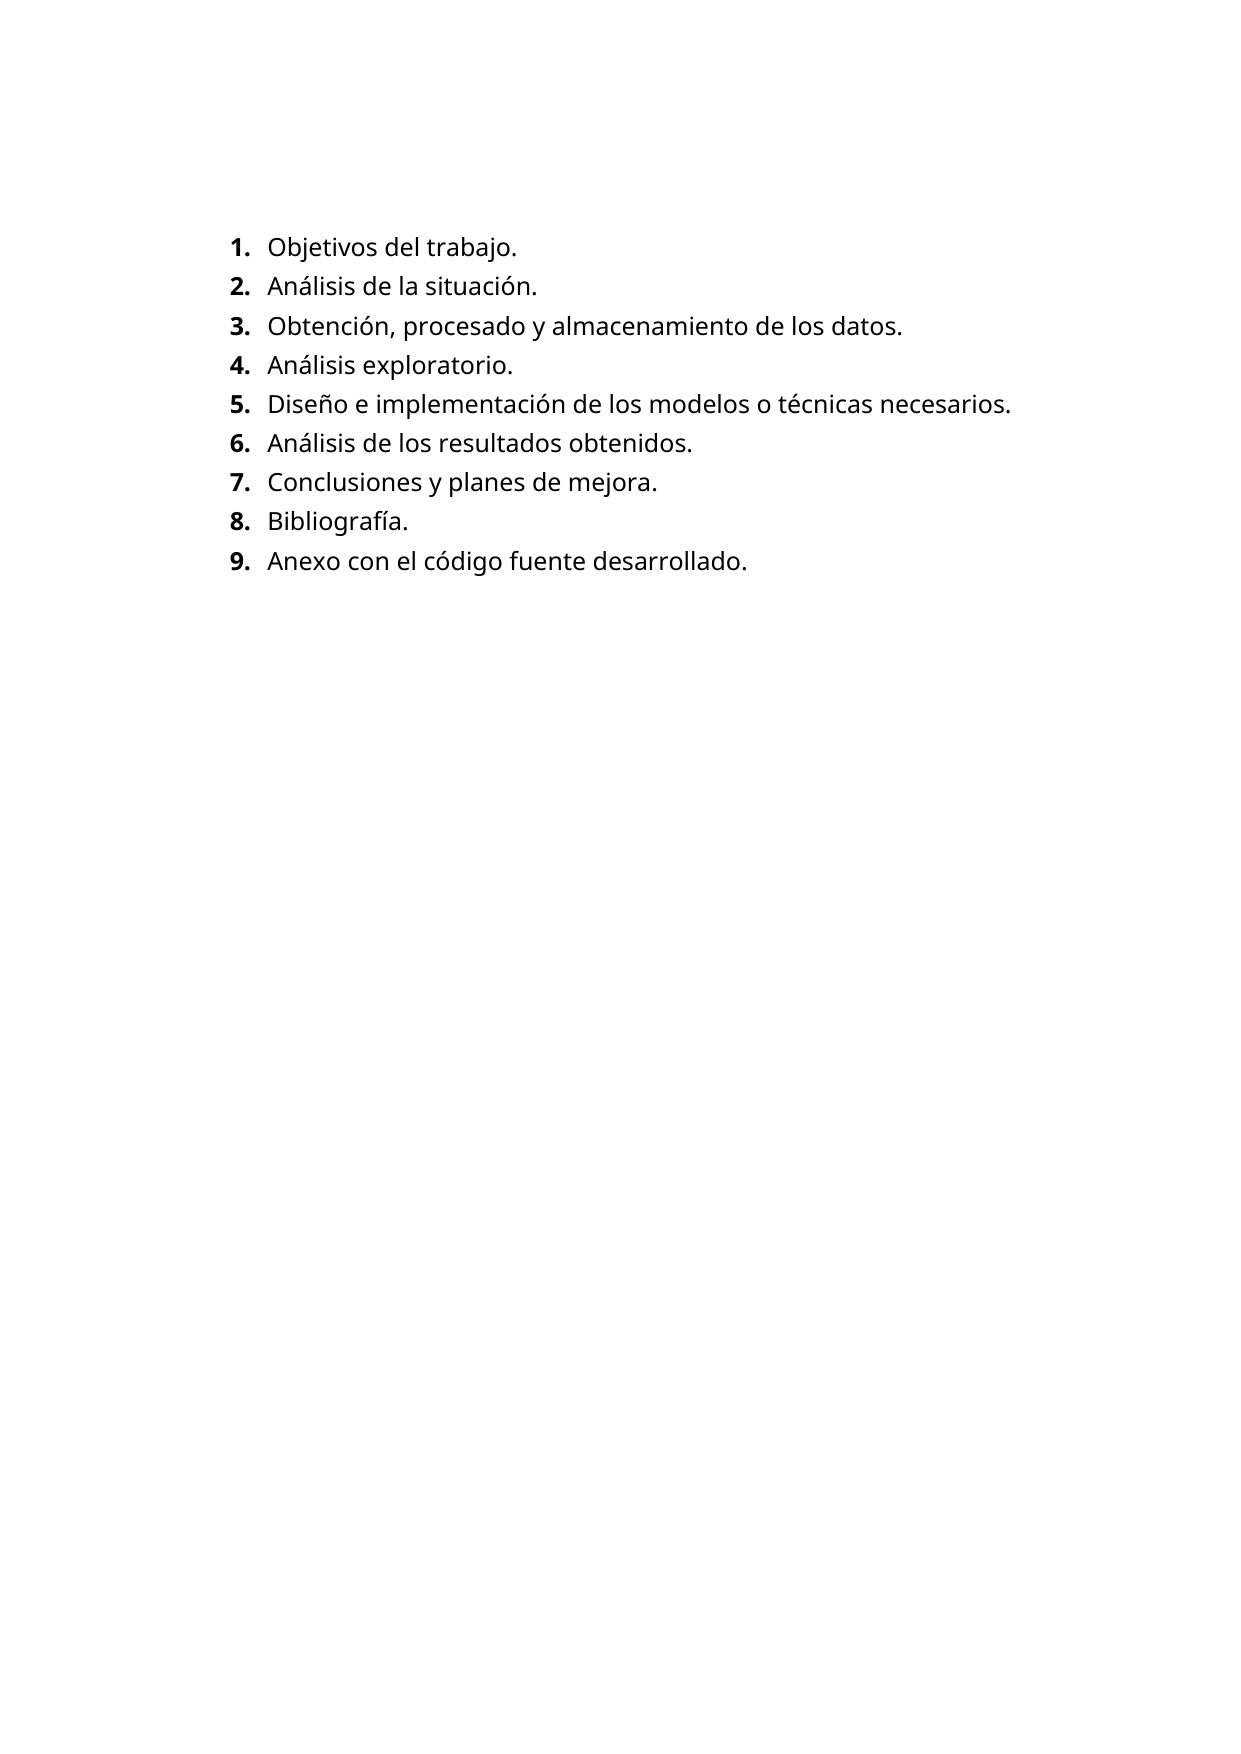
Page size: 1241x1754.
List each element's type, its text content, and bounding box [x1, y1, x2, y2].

list Diseño e implementación de los modelos o técnicas necesarios. [229, 386, 1107, 421]
list Análisis de la situación. [229, 269, 1107, 303]
list Obtención, procesado y almacenamiento de los datos. [229, 308, 1107, 342]
list Análisis exploratorio. [229, 347, 1107, 381]
list Conclusiones y planes de mejora. [229, 465, 1107, 499]
list Análisis de los resultados obtenidos. [229, 426, 1107, 460]
list Bibliografía. [229, 504, 1107, 538]
list Anexo con el código fuente desarrollado. [229, 543, 1107, 577]
list Objetivos del trabajo. [229, 230, 1107, 264]
